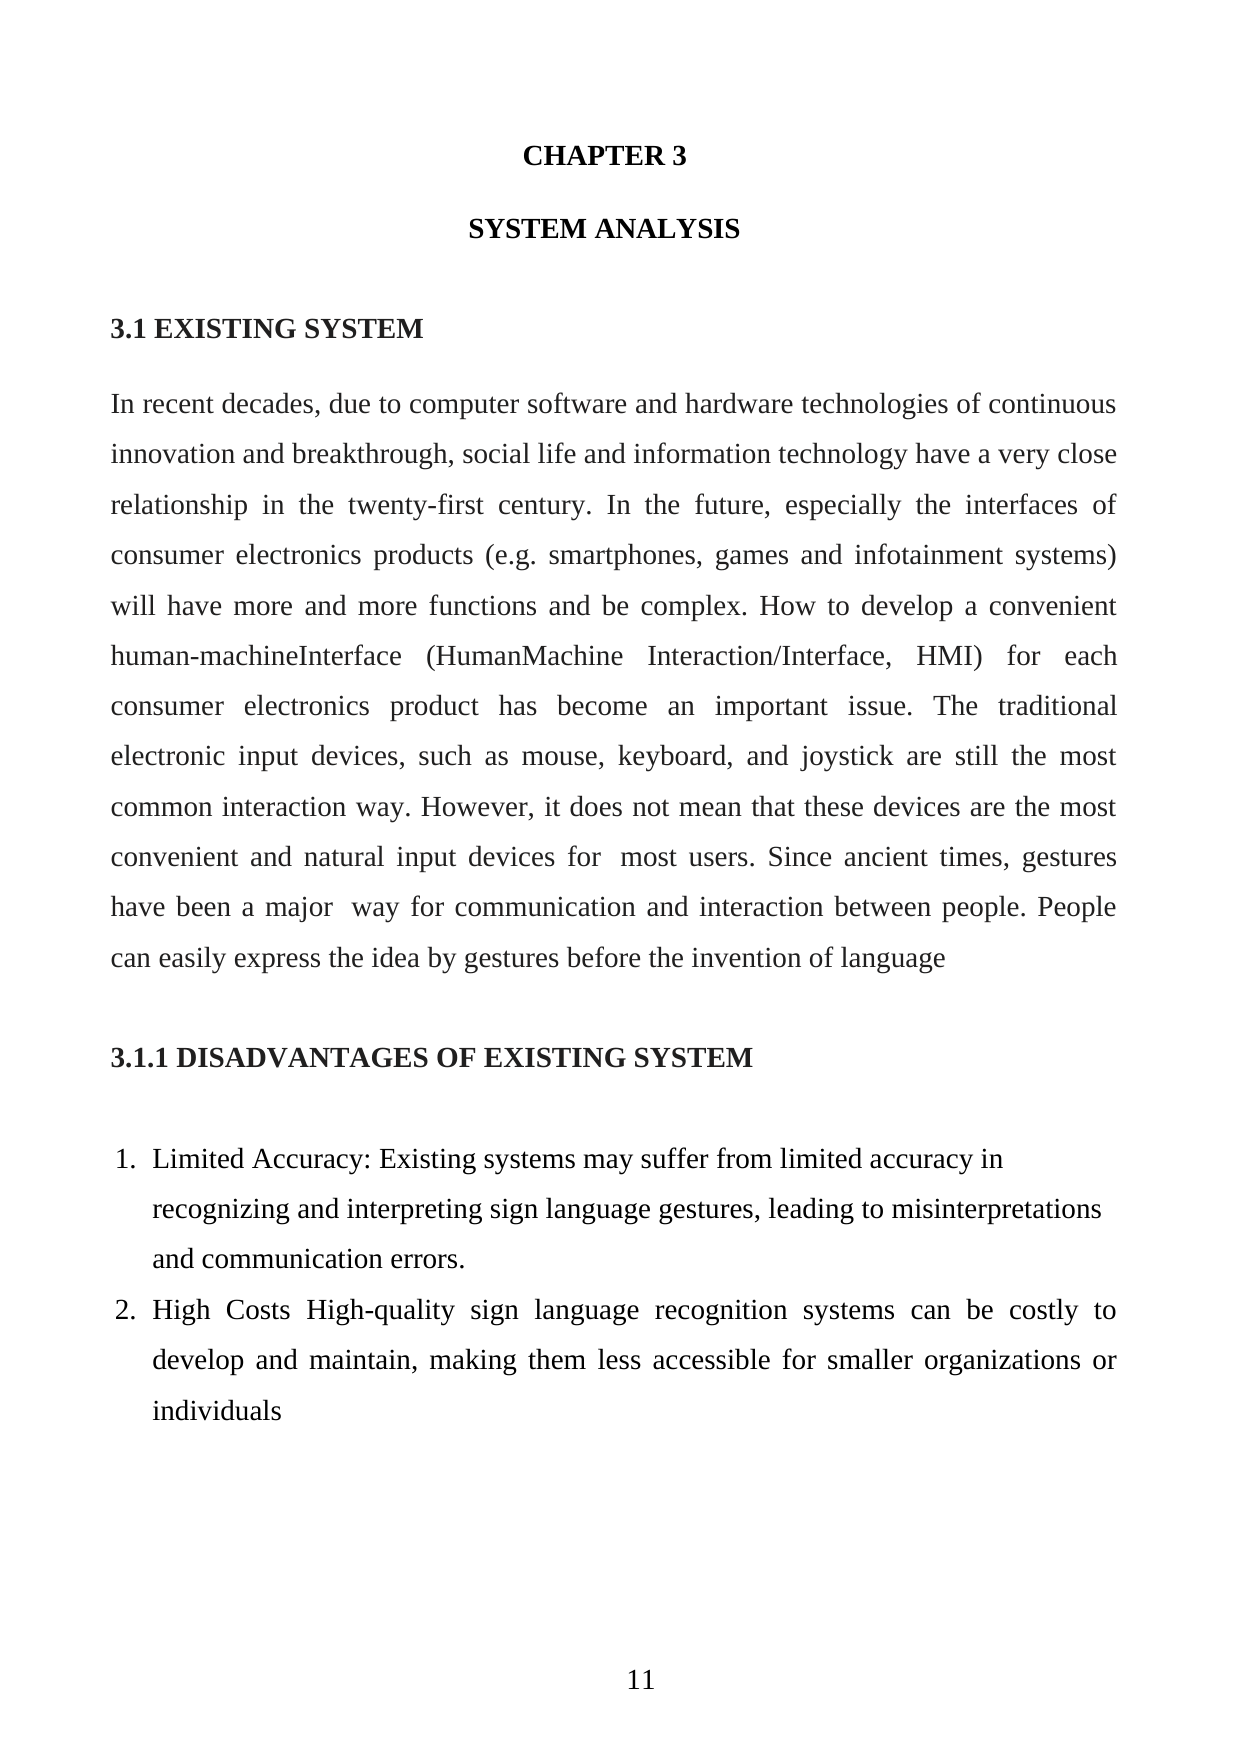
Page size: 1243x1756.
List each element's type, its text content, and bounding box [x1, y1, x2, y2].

text In recent decades, due to computer software and hardware technologies of continuous innovation and breakthrough, social life and information technology have a very close relationship in the twenty-first century. In the future, especially the interfaces of consumer electronics products (e.g. smartphones, games and infotainment systems) will have more and more functions and be complex. How to develop a convenient human-machineInterface (HumanMachine Interaction/Interface, HMI) for each consumer electronics product has become an important issue. The traditional electronic input devices, such as mouse, keyboard, and joystick are still the most common interaction way. However, it does not mean that these devices are the most convenient and natural input devices for most users. Since ancient times, gestures have been a major way for communication and interaction between people. People can easily express the idea by gestures before the invention of language [110, 386, 1118, 973]
subtitle CHAPTER 3 SYSTEM ANALYSIS [468, 138, 741, 244]
list EXISTING SYSTEM [110, 311, 1176, 344]
list Limited Accuracy: Existing systems may suffer from limited accuracy in recognizing and interpreting sign language gestures, leading to misinterpretations and communication errors. [114, 1141, 1118, 1275]
list High Costs High-quality sign language recognition systems can be costly to develop and maintain, making them less accessible for smaller organizations or individuals [114, 1292, 1118, 1426]
text 3.1.1 DISADVANTAGES OF EXISTING SYSTEM [110, 1040, 1118, 1074]
